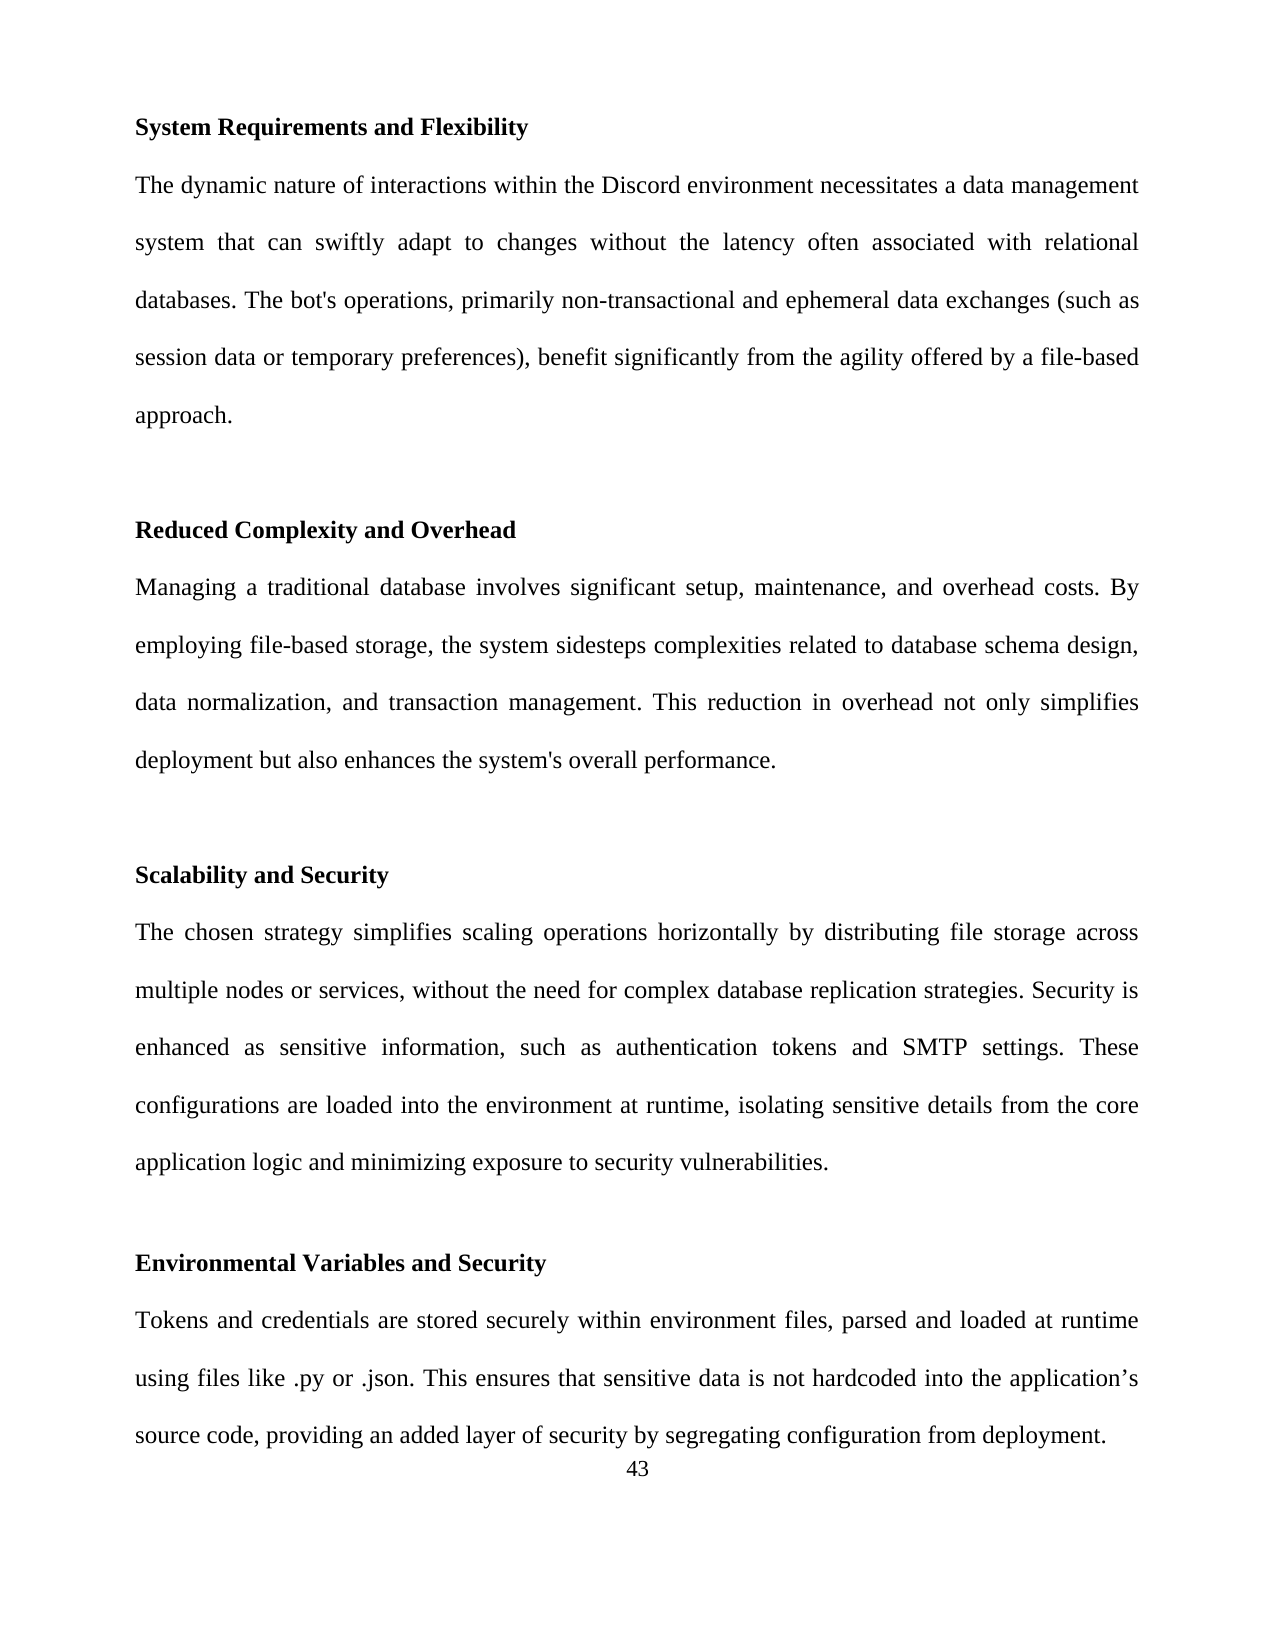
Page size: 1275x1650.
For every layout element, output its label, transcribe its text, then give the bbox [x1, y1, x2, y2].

text Managing a traditional database involves significant setup, maintenance, and overhead costs. By employing file-based storage, the system sidesteps complexities related to database schema design, data normalization, and transaction management. This reduction in overhead not only simplifies deployment but also enhances the system's overall performance. [135, 572, 1140, 774]
text The chosen strategy simplifies scaling operations horizontally by distributing file storage across multiple nodes or services, without the need for complex database replication strategies. Security is enhanced as sensitive information, such as authentication tokens and SMTP settings. These configurations are loaded into the environment at runtime, isolating sensitive details from the core application logic and minimizing exposure to security vulnerabilities. [135, 917, 1140, 1176]
text The dynamic nature of interactions within the Discord environment necessitates a data management system that can swiftly adapt to changes without the latency often associated with relational databases. The bot's operations, primarily non-transactional and ephemeral data exchanges (such as session data or temporary preferences), benefit significantly from the agility offered by a file-based approach. [135, 170, 1140, 429]
text Environmental Variables and Security [135, 1248, 1140, 1277]
text Reduced Complexity and Overhead [135, 515, 1140, 544]
text Scalability and Security [135, 860, 1140, 889]
text System Requirements and Flexibility [135, 112, 1140, 141]
text Tokens and credentials are stored securely within environment files, parsed and loaded at runtime using files like .py or .json. This ensures that sensitive data is not hardcoded into the application’s source code, providing an added layer of security by segregating configuration from deployment. [135, 1306, 1140, 1449]
